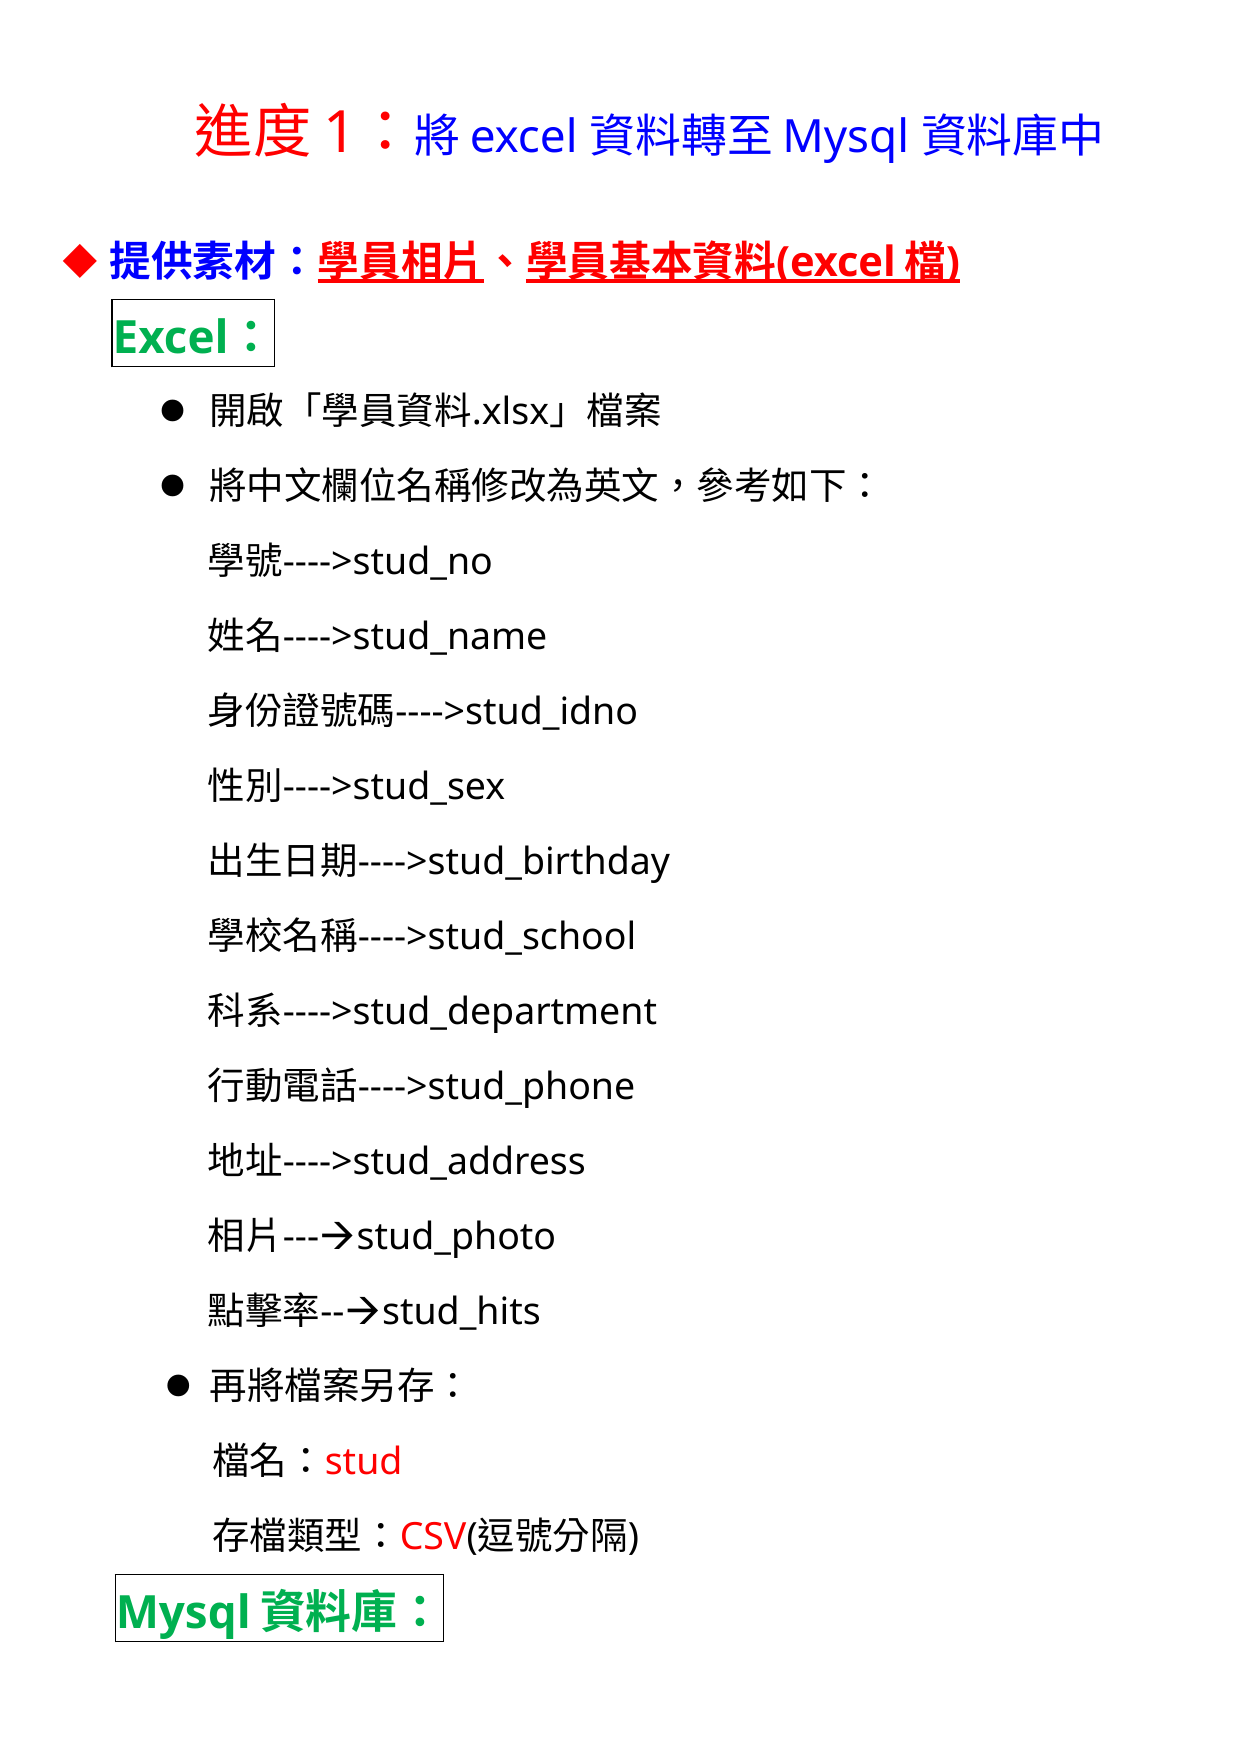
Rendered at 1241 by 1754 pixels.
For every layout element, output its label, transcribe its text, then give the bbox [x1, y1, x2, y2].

list 開啟「學員資料.xlsx」檔案 [109, 371, 1181, 446]
list 地址---->stud_address [158, 1121, 1181, 1196]
text 進度1：將excel 資料轉至Mysql 資料庫中 [117, 71, 1181, 183]
list 性別---->stud_sex [158, 746, 1181, 821]
list 學號---->stud_no [158, 521, 1181, 596]
list 出生日期---->stud_birthday [158, 821, 1181, 896]
list 點擊率--stud_hits [158, 1271, 1181, 1346]
text 檔名：stud [164, 1421, 1181, 1496]
list 姓名---->stud_name [158, 596, 1181, 671]
list 行動電話---->stud_phone [158, 1046, 1181, 1121]
list 相片---stud_photo [158, 1196, 1181, 1271]
text Excel： [59, 296, 1181, 371]
list 提供素材：學員相片、學員基本資料(excel檔) [59, 221, 1181, 296]
text 存檔類型：CSV(逗號分隔) [164, 1496, 1181, 1571]
list 學校名稱---->stud_school [158, 896, 1181, 971]
list 再將檔案另存： [164, 1346, 1181, 1421]
text Mysql資料庫： [114, 1571, 1181, 1646]
list 科系---->stud_department [158, 971, 1181, 1046]
list 身份證號碼---->stud_idno [158, 671, 1181, 746]
list 將中文欄位名稱修改為英文，參考如下： [109, 446, 1181, 521]
